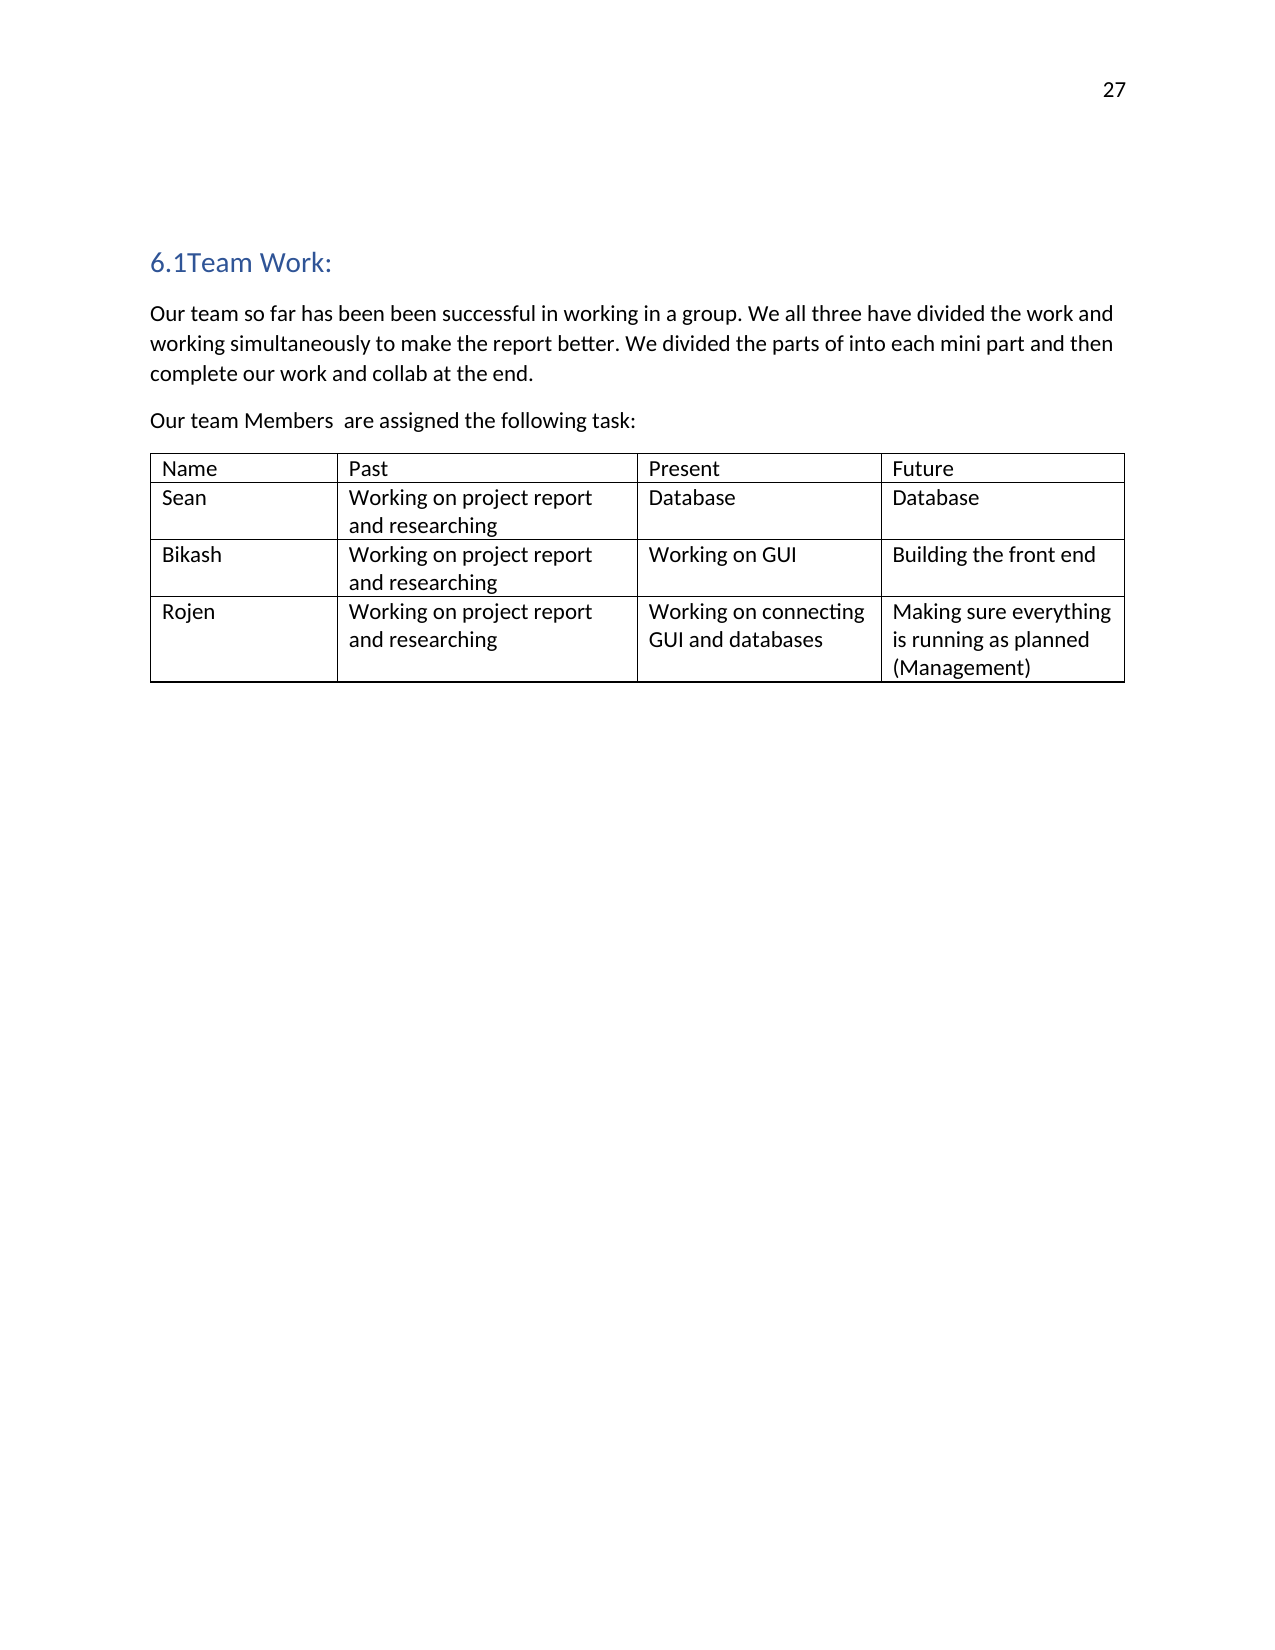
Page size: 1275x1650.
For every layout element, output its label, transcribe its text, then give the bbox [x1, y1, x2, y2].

table_cell Database [882, 483, 1124, 539]
table_header Past [338, 454, 637, 482]
table_cell Working on connecting GUI and databases [638, 597, 881, 681]
table_cell Working on project report and researching [338, 597, 637, 681]
table_cell Working on project report and researching [338, 540, 637, 596]
table_header Name [151, 454, 337, 482]
text Our team Members are assigned the following task: [150, 406, 1125, 434]
table_cell Building the front end [882, 540, 1124, 596]
table_header Future [882, 454, 1124, 482]
table_cell Rojen [151, 597, 337, 681]
table_header Present [638, 454, 881, 482]
table_cell Sean [151, 483, 337, 539]
table_cell Database [638, 483, 881, 539]
table_cell Bikash [151, 540, 337, 596]
table_cell Making sure everything is running as planned (Management) [882, 597, 1124, 681]
table_cell Working on GUI [638, 540, 881, 596]
text Our team so far has been been successful in working in a group. We all three have divided the work and working simultaneously to make the report better. We divided the parts of into each mini part and then complete our work and collab at the end. [150, 299, 1125, 387]
text 6.1Team Work: [150, 244, 1125, 279]
table_cell Working on project report and researching [338, 483, 637, 539]
